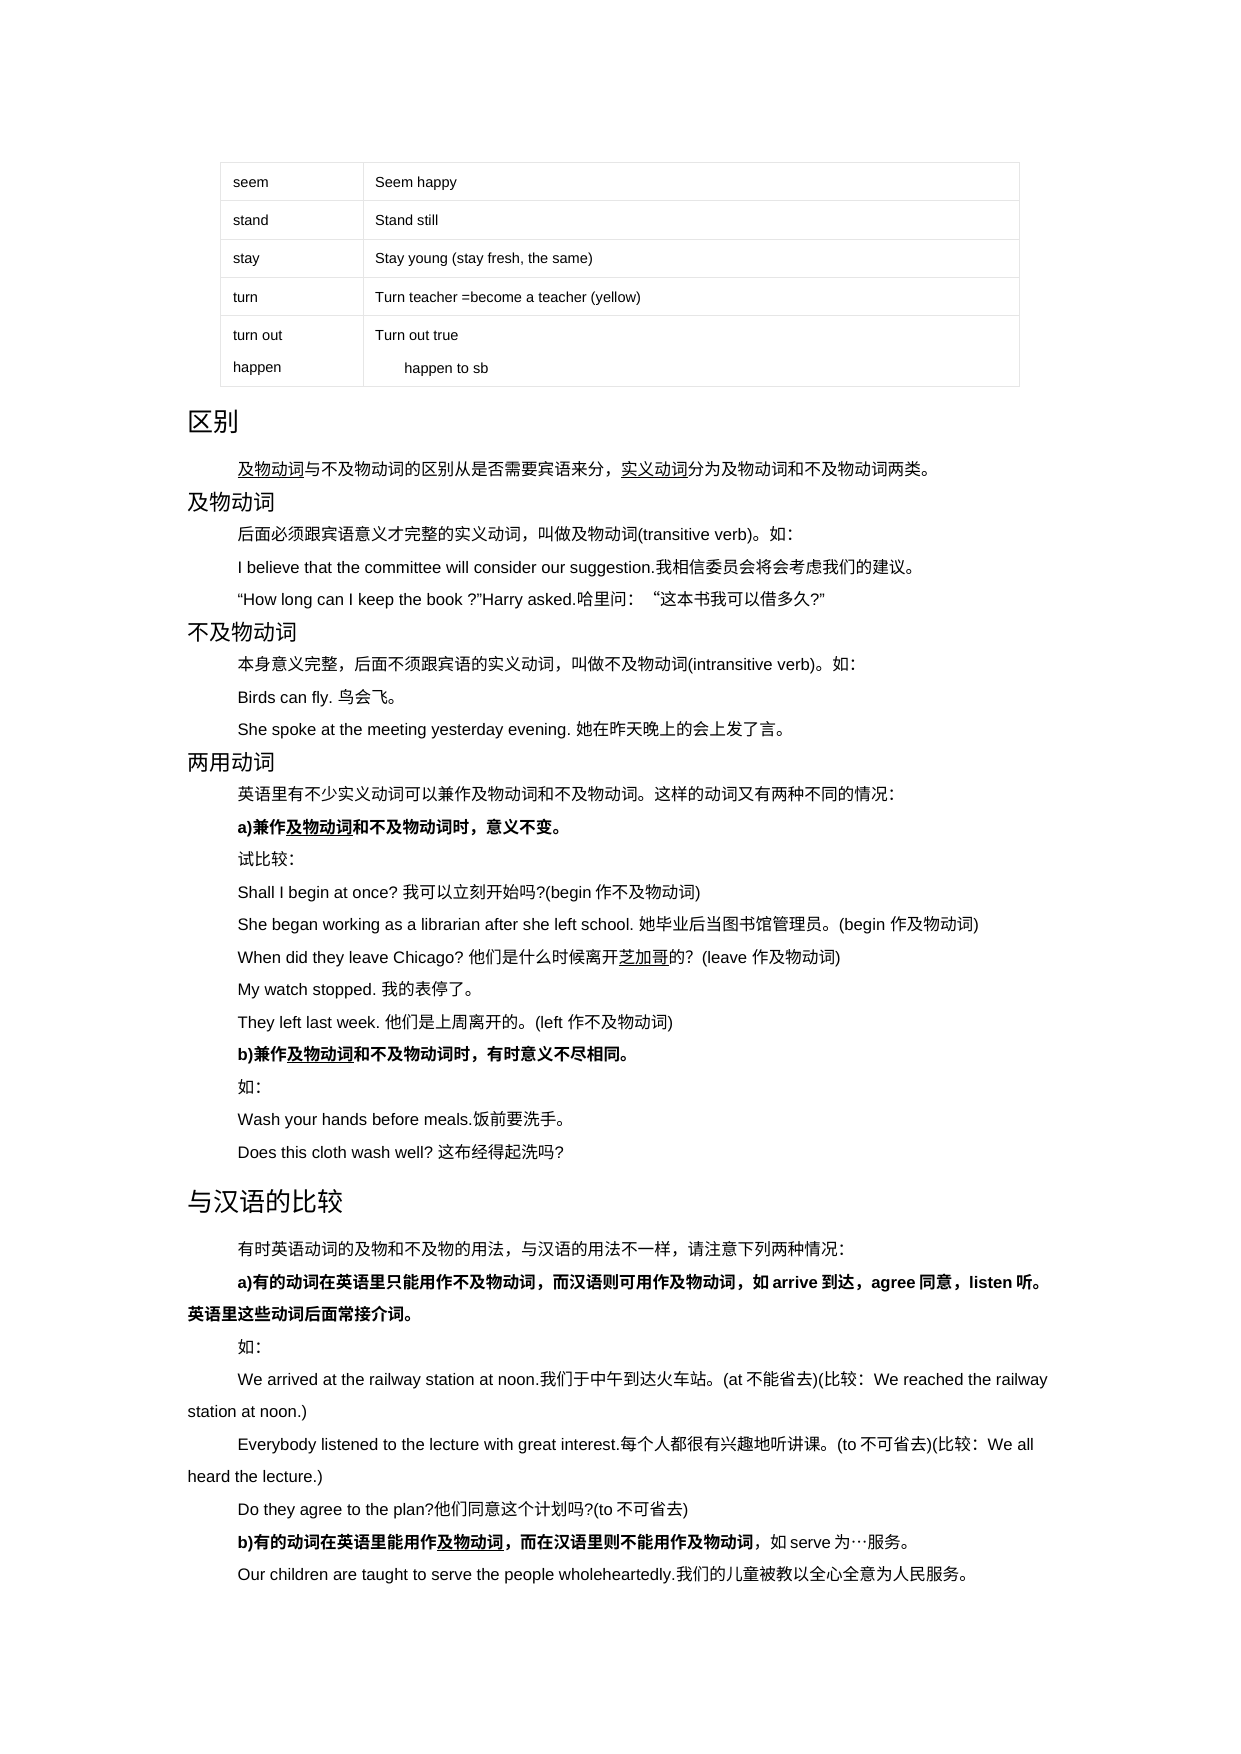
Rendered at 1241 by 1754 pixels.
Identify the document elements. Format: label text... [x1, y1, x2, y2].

text 试比较： [187, 842, 1053, 875]
text 及物动词 [187, 485, 1053, 517]
text 英语里有不少实义动词可以兼作及物动词和不及物动词。这样的动词又有两种不同的情况： [187, 777, 1053, 810]
text 与汉语的比较 [187, 1167, 1053, 1232]
text 及物动词与不及物动词的区别从是否需要宾语来分，实义动词分为及物动词和不及物动词两类。 [187, 452, 1053, 485]
text She began working as a librarian after she left school. 她毕业后当图书馆管理员。(begin 作及物动词) [187, 907, 1053, 940]
text 两用动词 [187, 745, 1053, 777]
table_cell Seem happy [364, 163, 1019, 200]
text Do they agree to the plan?他们同意这个计划吗?(to不可省去) [187, 1492, 1053, 1525]
text Everybody listened to the lecture with great interest.每个人都很有兴趣地听讲课。(to不可省去)(比较：We all heard the lecture.) [187, 1427, 1053, 1492]
text Shall I begin at once? 我可以立刻开始吗?(begin作不及物动词) [187, 875, 1053, 907]
table_cell turn out happen [221, 316, 363, 386]
text a)兼作及物动词和不及物动词时，意义不变。 [187, 810, 1053, 842]
text Wash your hands before meals.饭前要洗手。 [187, 1102, 1053, 1135]
text 本身意义完整，后面不须跟宾语的实义动词，叫做不及物动词(intransitive verb)。如： [187, 647, 1053, 680]
text I believe that the committee will consider our suggestion.我相信委员会将会考虑我们的建议。 [187, 550, 1053, 582]
text Our children are taught to serve the people wholeheartedly.我们的儿童被教以全心全意为人民服务。 [187, 1557, 1053, 1590]
table_cell stay [221, 240, 363, 277]
text Does this cloth wash well? 这布经得起洗吗? [187, 1135, 1053, 1167]
text 如： [187, 1330, 1053, 1362]
text We arrived at the railway station at noon.我们于中午到达火车站。(at不能省去)(比较：We reached the railway station at noon.) [187, 1362, 1053, 1427]
text 不及物动词 [187, 615, 1053, 647]
text a)有的动词在英语里只能用作不及物动词，而汉语则可用作及物动词，如arrive到达，agree同意，listen听。英语里这些动词后面常接介词。 [187, 1265, 1053, 1330]
text 有时英语动词的及物和不及物的用法，与汉语的用法不一样，请注意下列两种情况： [187, 1232, 1053, 1265]
text 后面必须跟宾语意义才完整的实义动词，叫做及物动词(transitive verb)。如： [187, 517, 1053, 550]
table_cell turn [221, 278, 363, 315]
text b)有的动词在英语里能用作及物动词，而在汉语里则不能用作及物动词，如serve为…服务。 [187, 1525, 1053, 1557]
table_cell stand [221, 201, 363, 239]
text They left last week. 他们是上周离开的。(left 作不及物动词) [187, 1005, 1053, 1037]
table_cell Stand still [364, 201, 1019, 239]
table_cell Turn out true happen to sb [364, 316, 1019, 386]
table_cell Stay young (stay fresh, the same) [364, 240, 1019, 277]
text “How long can I keep the book ?”Harry asked.哈里问：“这本书我可以借多久?” [187, 582, 1053, 615]
text 如： [187, 1070, 1053, 1102]
text 区别 [187, 387, 1053, 452]
text b)兼作及物动词和不及物动词时，有时意义不尽相同。 [187, 1037, 1053, 1070]
text Birds can fly. 鸟会飞。 [187, 680, 1053, 712]
table_cell Turn teacher =become a teacher (yellow) [364, 278, 1019, 315]
text She spoke at the meeting yesterday evening. 她在昨天晚上的会上发了言。 [187, 712, 1053, 745]
table_cell seem [221, 163, 363, 200]
text My watch stopped. 我的表停了。 [187, 972, 1053, 1005]
text When did they leave Chicago? 他们是什么时候离开芝加哥的？(leave 作及物动词) [187, 940, 1053, 972]
